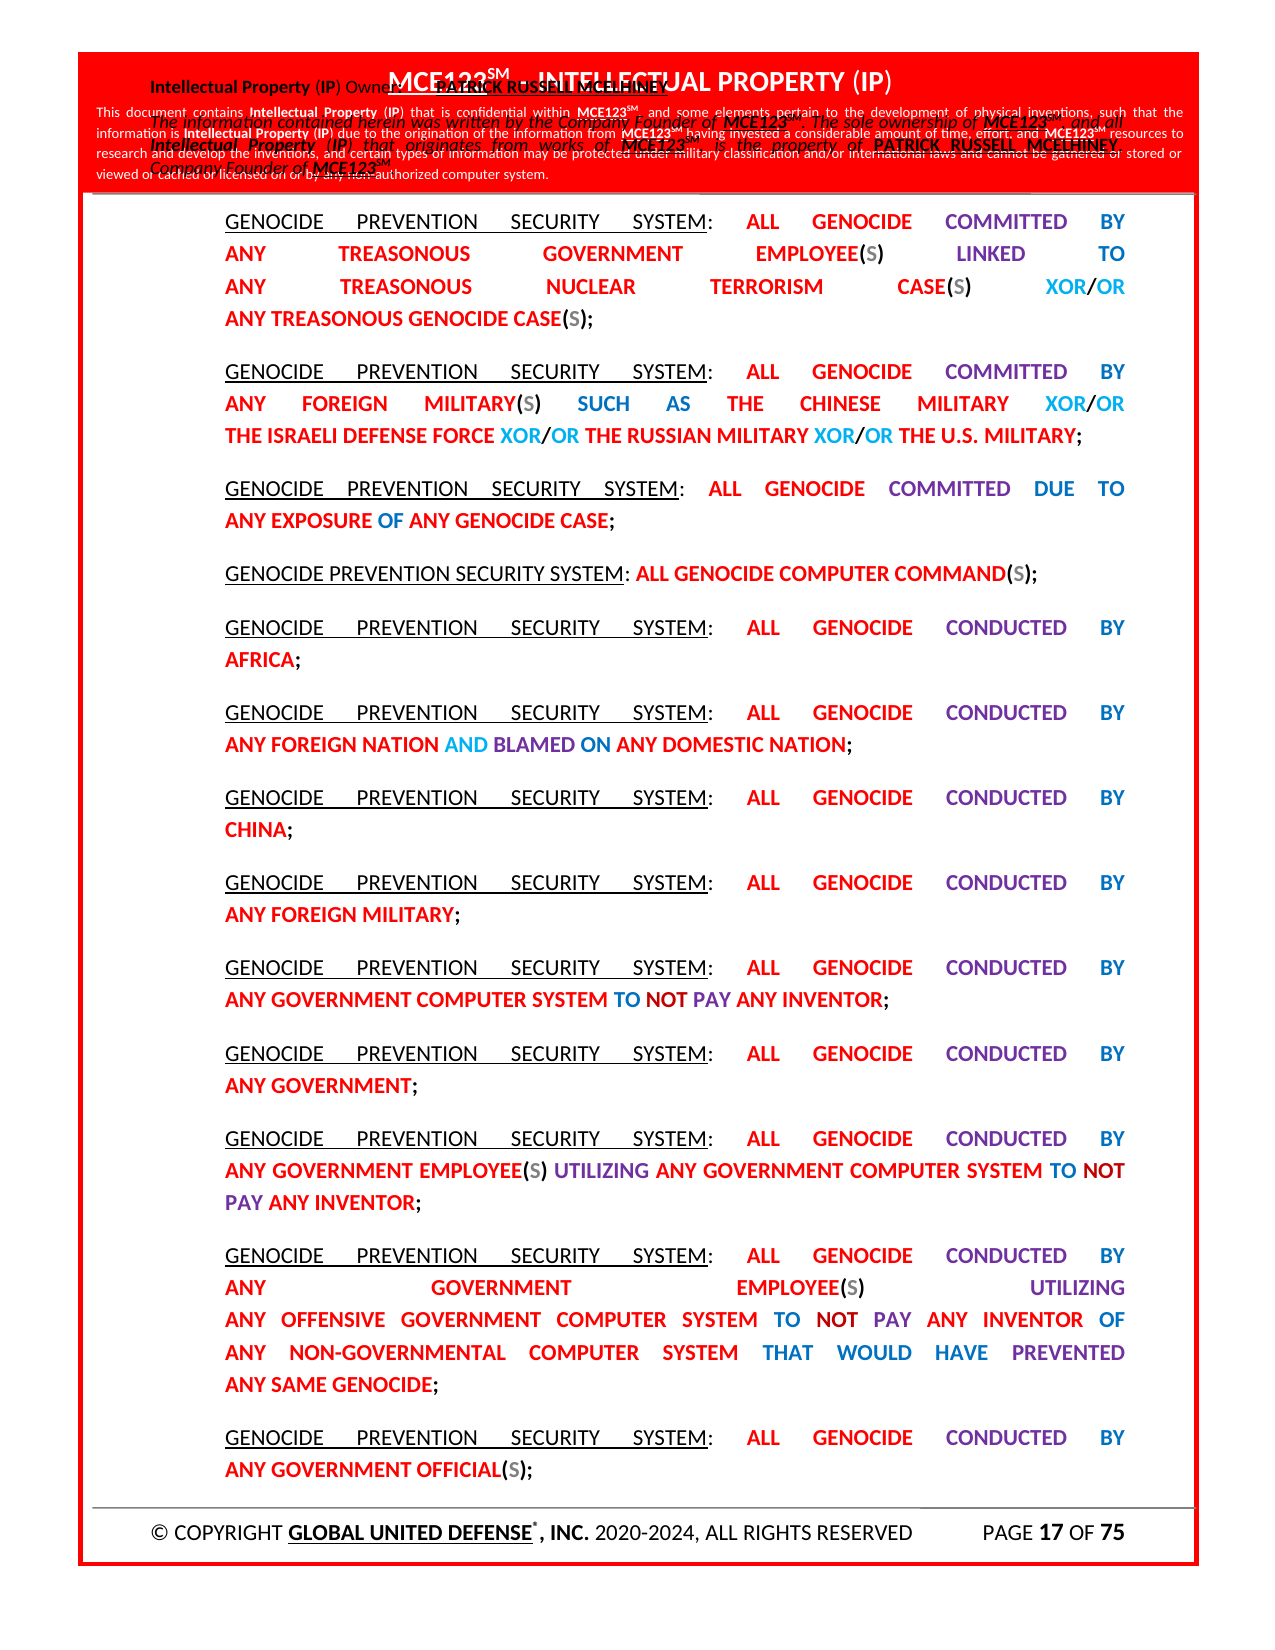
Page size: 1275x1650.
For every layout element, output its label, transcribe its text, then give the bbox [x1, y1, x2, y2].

text GENOCIDE PREVENTION SECURITY SYSTEM: ALL GENOCIDE COMMITTED BY ANY FOREIGN MILITARY(S) SUCH AS THE CHINESE MILITARY XOR/OR THE ISRAELI DEFENSE FORCE XOR/OR THE RUSSIAN MILITARY XOR/OR THE U.S. MILITARY; [225, 357, 1125, 449]
text GENOCIDE PREVENTION SECURITY SYSTEM: ALL GENOCIDE CONDUCTED BY CHINA; [225, 783, 1125, 843]
text GENOCIDE PREVENTION SECURITY SYSTEM: ALL GENOCIDE CONDUCTED BY ANY GOVERNMENT EMPLOYEE(S) UTILIZING ANY OFFENSIVE GOVERNMENT COMPUTER SYSTEM TO NOT PAY ANY INVENTOR OF ANY NON-GOVERNMENTAL COMPUTER SYSTEM THAT WOULD HAVE PREVENTED ANY SAME GENOCIDE; [225, 1241, 1125, 1398]
text GENOCIDE PREVENTION SECURITY SYSTEM: ALL GENOCIDE COMMITTED BY ANY TREASONOUS GOVERNMENT EMPLOYEE(S) LINKED TO ANY TREASONOUS NUCLEAR TERRORISM CASE(S) XOR/OR ANY TREASONOUS GENOCIDE CASE(S); [225, 207, 1125, 332]
text GENOCIDE PREVENTION SECURITY SYSTEM: ALL GENOCIDE CONDUCTED BY ANY FOREIGN NATION AND BLAMED ON ANY DOMESTIC NATION; [225, 698, 1125, 758]
text GENOCIDE PREVENTION SECURITY SYSTEM: ALL GENOCIDE COMPUTER COMMAND(S); [225, 559, 1125, 588]
text GENOCIDE PREVENTION SECURITY SYSTEM: ALL GENOCIDE COMMITTED DUE TO ANY EXPOSURE OF ANY GENOCIDE CASE; [225, 474, 1125, 534]
text GENOCIDE PREVENTION SECURITY SYSTEM: ALL GENOCIDE CONDUCTED BY ANY GOVERNMENT EMPLOYEE(S) UTILIZING ANY GOVERNMENT COMPUTER SYSTEM TO NOT PAY ANY INVENTOR; [225, 1124, 1125, 1216]
text GENOCIDE PREVENTION SECURITY SYSTEM: ALL GENOCIDE CONDUCTED BY AFRICA; [225, 613, 1125, 673]
text GENOCIDE PREVENTION SECURITY SYSTEM: ALL GENOCIDE CONDUCTED BY ANY GOVERNMENT; [225, 1039, 1125, 1099]
text GENOCIDE PREVENTION SECURITY SYSTEM: ALL GENOCIDE CONDUCTED BY ANY GOVERNMENT COMPUTER SYSTEM TO NOT PAY ANY INVENTOR; [225, 953, 1125, 1014]
text GENOCIDE PREVENTION SECURITY SYSTEM: ALL GENOCIDE CONDUCTED BY ANY FOREIGN MILITARY; [225, 868, 1125, 928]
text GENOCIDE PREVENTION SECURITY SYSTEM: ALL GENOCIDE CONDUCTED BY ANY GOVERNMENT OFFICIAL(S); [225, 1423, 1125, 1483]
